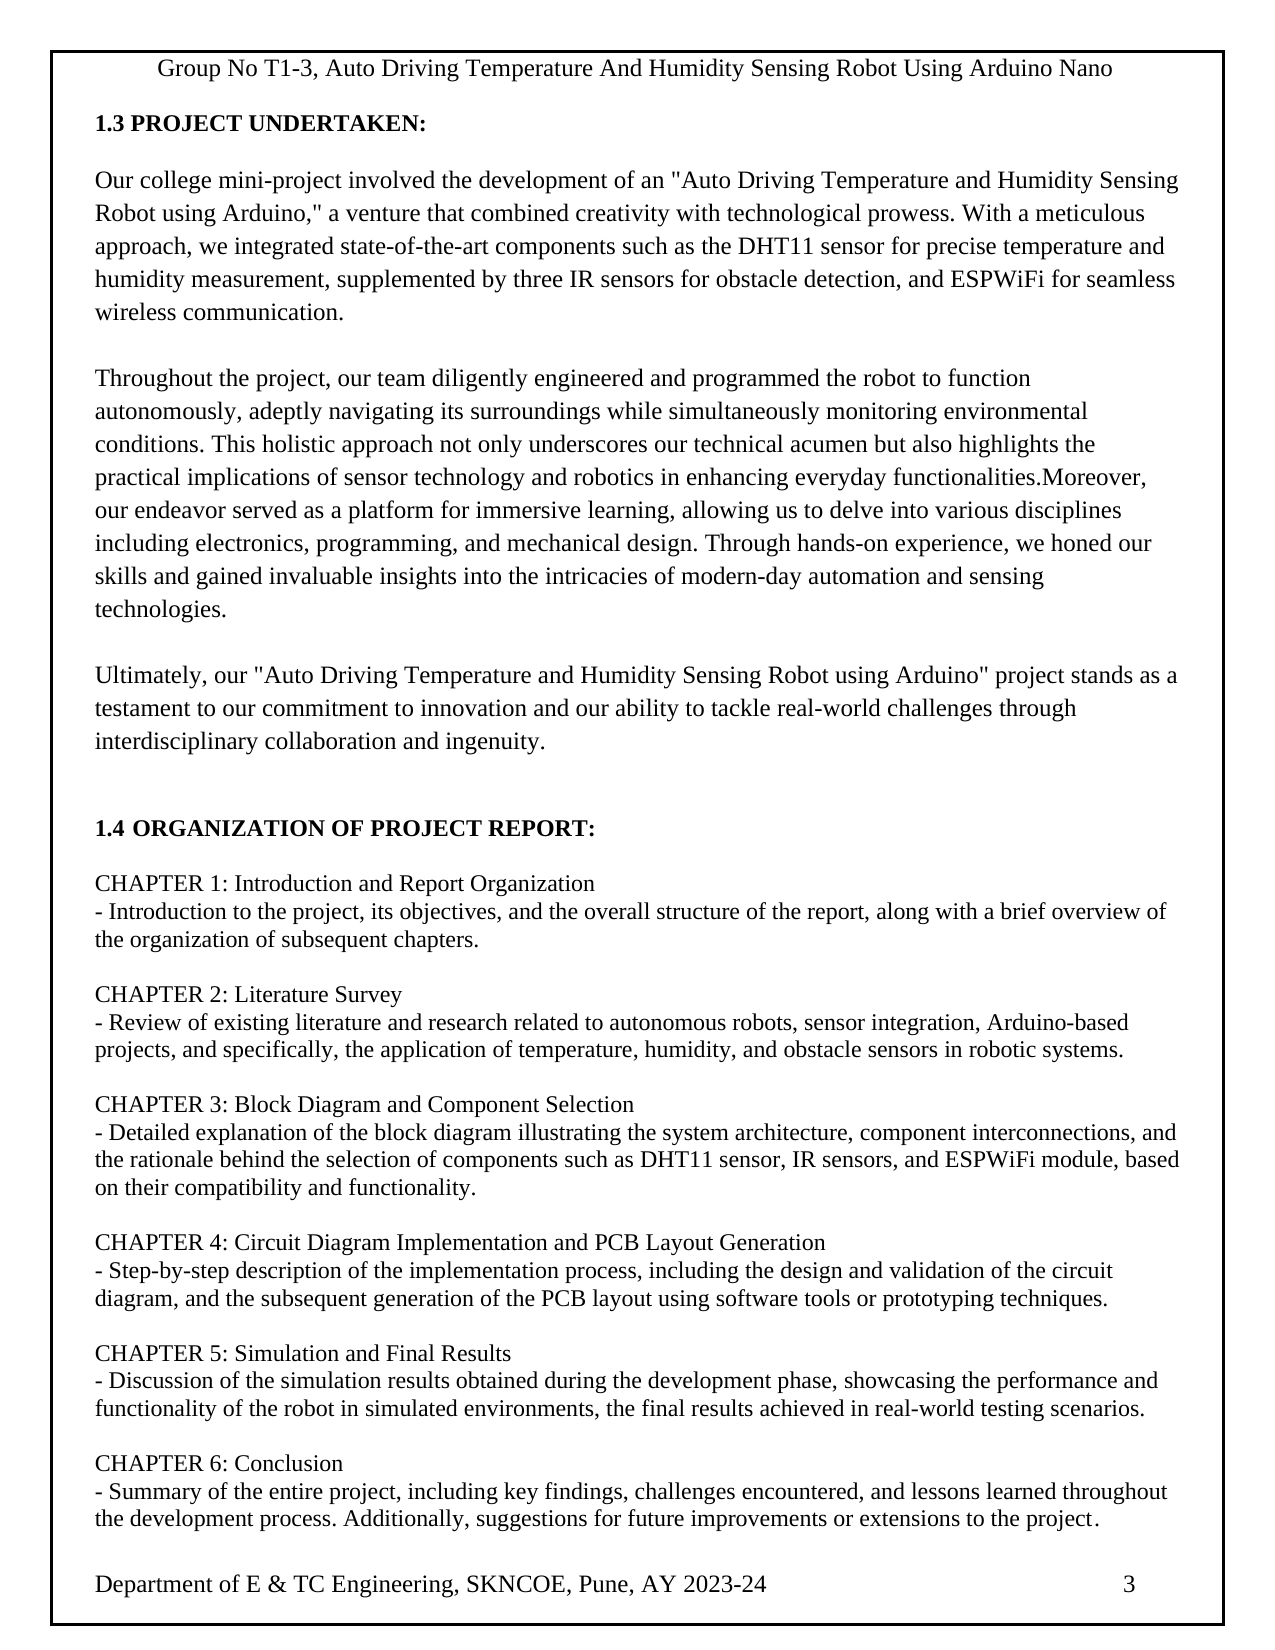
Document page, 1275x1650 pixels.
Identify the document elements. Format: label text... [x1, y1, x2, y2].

text 1.3 PROJECT UNDERTAKEN: [94, 109, 1181, 137]
text Our college mini-project involved the development of an "Auto Driving Temperature and Humidity Sensing Robot using Arduino," a venture that combined creativity with technological prowess. With a meticulous approach, we integrated state-of-the-art components such as the DHT11 sensor for precise temperature and humidity measurement, supplemented by three IR sensors for obstacle detection, and ESPWiFi for seamless wireless communication. [94, 165, 1181, 326]
text - Introduction to the project, its objectives, and the overall structure of the report, along with a brief overview of the organization of subsequent chapters. [94, 897, 1181, 952]
text - Review of existing literature and research related to autonomous robots, sensor integration, Arduino-based projects, and specifically, the application of temperature, humidity, and obstacle sensors in robotic systems. [94, 1007, 1181, 1063]
text Throughout the project, our team diligently engineered and programmed the robot to function autonomously, adeptly navigating its surroundings while simultaneously monitoring environmental conditions. This holistic approach not only underscores our technical acumen but also highlights the practical implications of sensor technology and robotics in enhancing everyday functionalities.Moreover, our endeavor served as a platform for immersive learning, allowing us to delve into various disciplines including electronics, programming, and mechanical design. Through hands-on experience, we honed our skills and gained invaluable insights into the intricacies of modern-day automation and sensing technologies. [94, 363, 1181, 623]
list ORGANIZATION OF PROJECT REPORT: [94, 814, 1181, 842]
text CHAPTER 1: Introduction and Report Organization [94, 869, 1181, 897]
text - Step-by-step description of the implementation process, including the design and validation of the circuit diagram, and the subsequent generation of the PCB layout using software tools or prototyping techniques. [94, 1256, 1181, 1311]
text Ultimately, our "Auto Driving Temperature and Humidity Sensing Robot using Arduino" project stands as a testament to our commitment to innovation and our ability to tackle real-world challenges through interdisciplinary collaboration and ingenuity. [94, 660, 1181, 755]
text CHAPTER 4: Circuit Diagram Implementation and PCB Layout Generation [94, 1228, 1181, 1256]
text CHAPTER 2: Literature Survey [94, 980, 1181, 1007]
text - Detailed explanation of the block diagram illustrating the system architecture, component interconnections, and the rationale behind the selection of components such as DHT11 sensor, IR sensors, and ESPWiFi module, based on their compatibility and functionality. [94, 1118, 1181, 1201]
text CHAPTER 3: Block Diagram and Component Selection [94, 1090, 1181, 1118]
text - Summary of the entire project, including key findings, challenges encountered, and lessons learned throughout the development process. Additionally, suggestions for future improvements or extensions to the project. [94, 1477, 1181, 1532]
text CHAPTER 5: Simulation and Final Results [94, 1339, 1181, 1366]
text - Discussion of the simulation results obtained during the development phase, showcasing the performance and functionality of the robot in simulated environments, the final results achieved in real-world testing scenarios. [94, 1366, 1181, 1422]
text CHAPTER 6: Conclusion [94, 1449, 1181, 1477]
